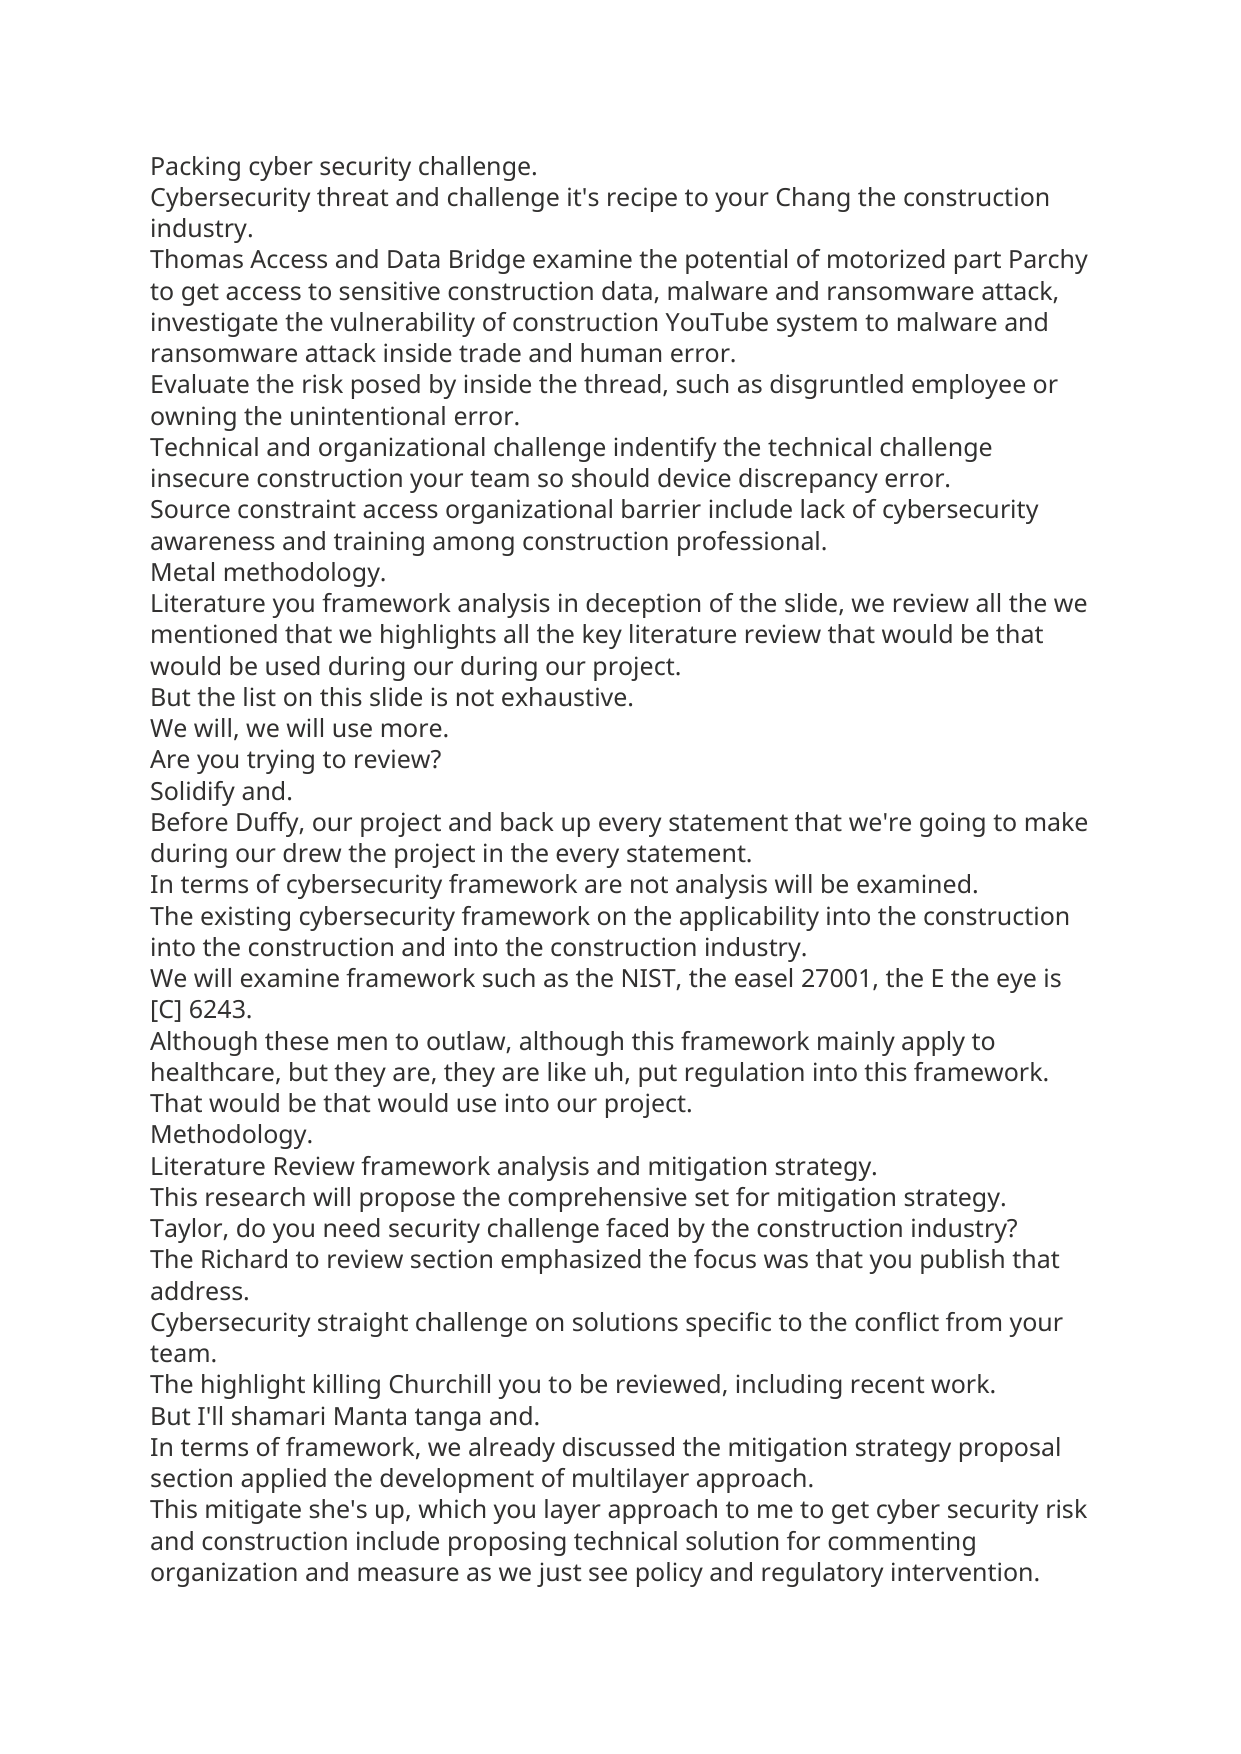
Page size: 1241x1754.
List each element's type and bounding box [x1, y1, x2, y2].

text [150, 150, 1090, 1587]
